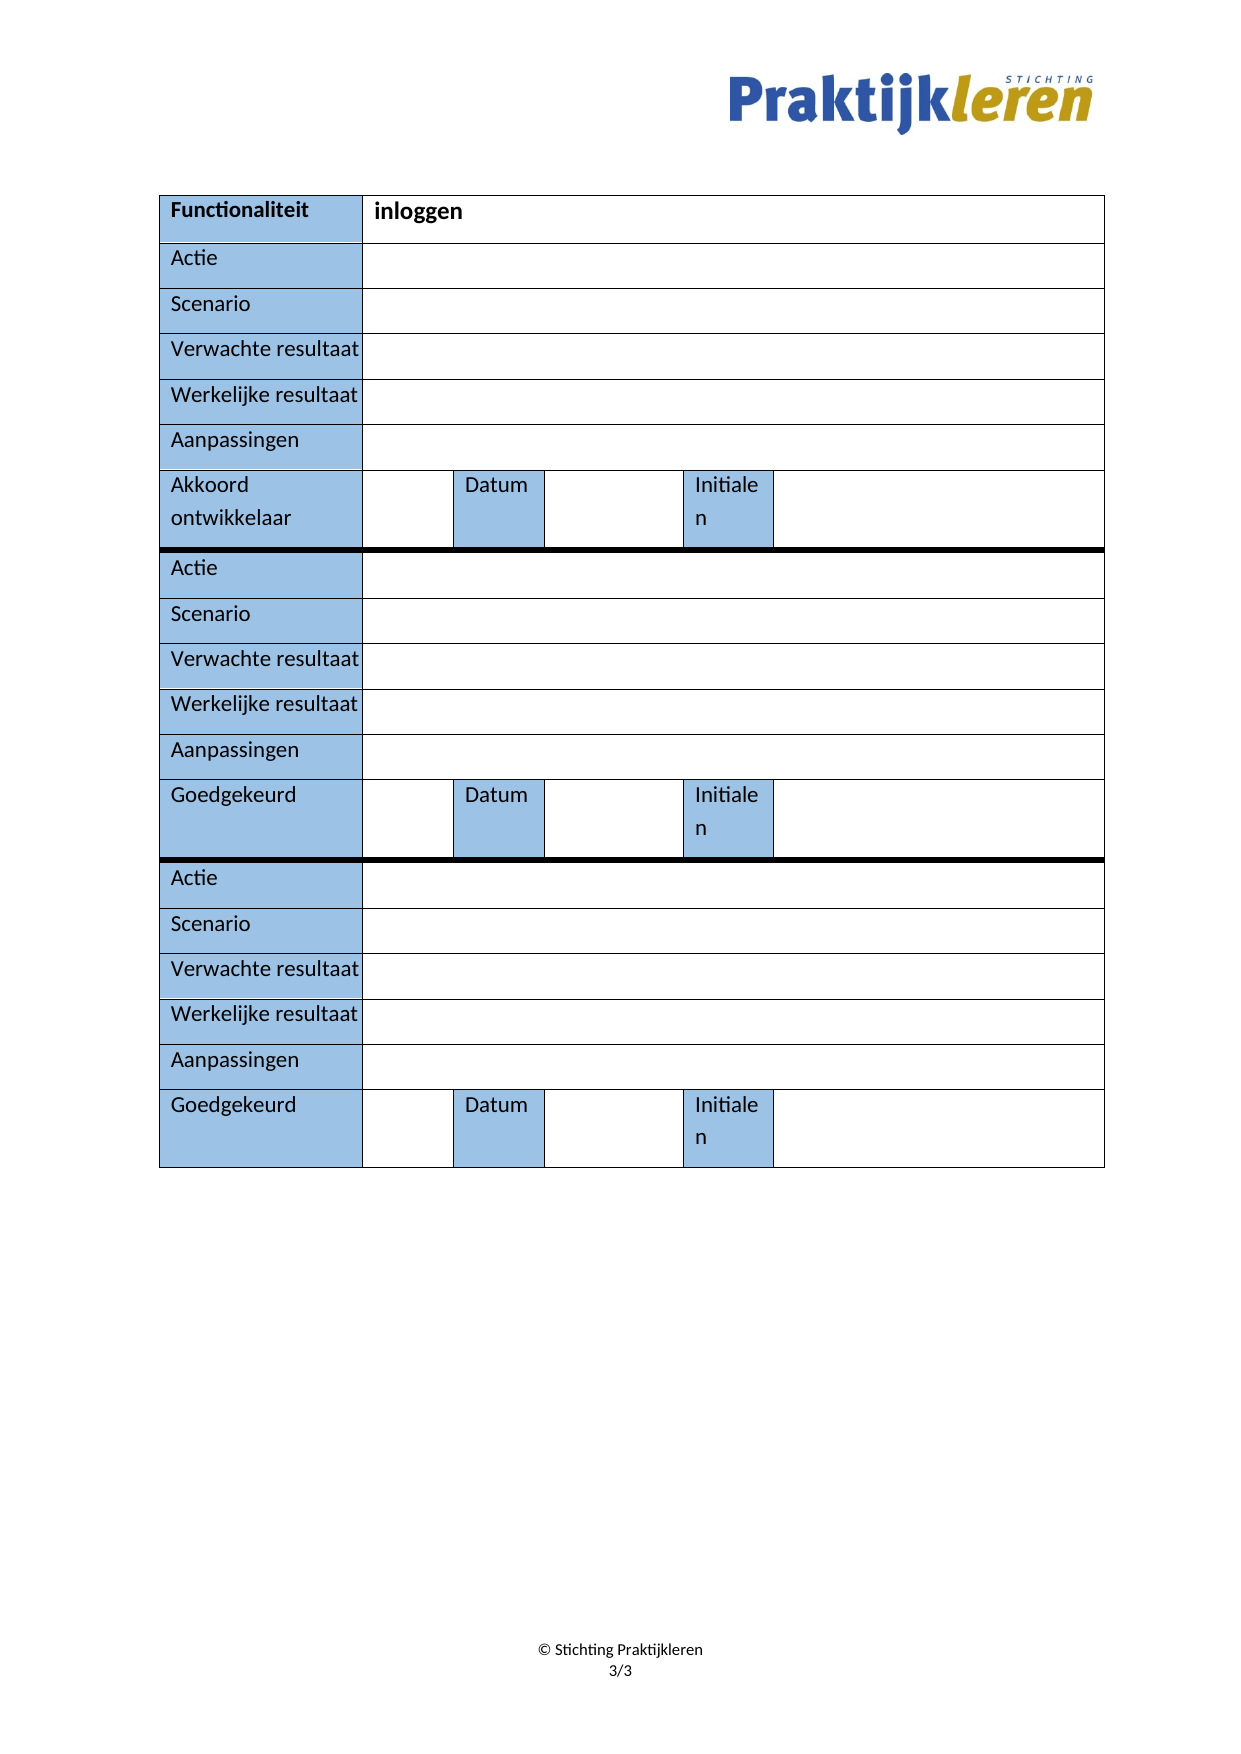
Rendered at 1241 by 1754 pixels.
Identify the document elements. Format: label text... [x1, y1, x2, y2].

table_cell [363, 334, 1104, 379]
table_cell Scenario [160, 289, 362, 333]
table_cell Werkelijke resultaat [160, 690, 362, 734]
table_cell [363, 1090, 453, 1167]
table_cell [363, 244, 1104, 288]
table_cell [363, 735, 1104, 779]
table_cell [545, 780, 683, 857]
table_cell Datum [454, 780, 544, 857]
table_cell Werkelijke resultaat [160, 380, 362, 424]
table_cell Datum [454, 1090, 544, 1167]
table_cell [363, 954, 1104, 998]
table_cell Aanpassingen [160, 1045, 362, 1089]
table_cell [363, 644, 1104, 688]
table_cell [363, 780, 453, 857]
table_cell [774, 780, 1104, 857]
table_cell [363, 553, 1104, 598]
table_cell Actie [160, 553, 362, 598]
table_cell [363, 425, 1104, 469]
table_cell Actie [160, 863, 362, 908]
table_cell [363, 863, 1104, 908]
table_cell [363, 599, 1104, 643]
table_cell Aanpassingen [160, 425, 362, 469]
table_cell Initialen [684, 1090, 773, 1167]
table_cell Aanpassingen [160, 735, 362, 779]
table_cell Verwachte resultaat [160, 644, 362, 688]
table_header inloggen [363, 196, 1104, 242]
table_cell [363, 1045, 1104, 1089]
table_cell Verwachte resultaat [160, 954, 362, 998]
table_cell Verwachte resultaat [160, 334, 362, 379]
table_cell Initialen [684, 471, 773, 547]
table_cell Goedgekeurd [160, 1090, 362, 1167]
table_cell [363, 471, 453, 547]
table_cell Werkelijke resultaat [160, 1000, 362, 1044]
table_cell [774, 471, 1104, 547]
table_cell Actie [160, 244, 362, 288]
table_cell Akkoord ontwikkelaar [160, 471, 362, 547]
table_cell [363, 690, 1104, 734]
table_cell Scenario [160, 599, 362, 643]
table_cell [545, 471, 683, 547]
table_cell [363, 1000, 1104, 1044]
table_cell [545, 1090, 683, 1167]
table_cell [363, 380, 1104, 424]
picture [730, 73, 1093, 135]
table_cell [774, 1090, 1104, 1167]
table_cell Datum [454, 471, 544, 547]
table_cell Goedgekeurd [160, 780, 362, 857]
table_cell Scenario [160, 909, 362, 953]
table_cell [363, 289, 1104, 333]
table_cell [363, 909, 1104, 953]
table_header Functionaliteit [160, 196, 362, 242]
table_cell Initialen [684, 780, 773, 857]
